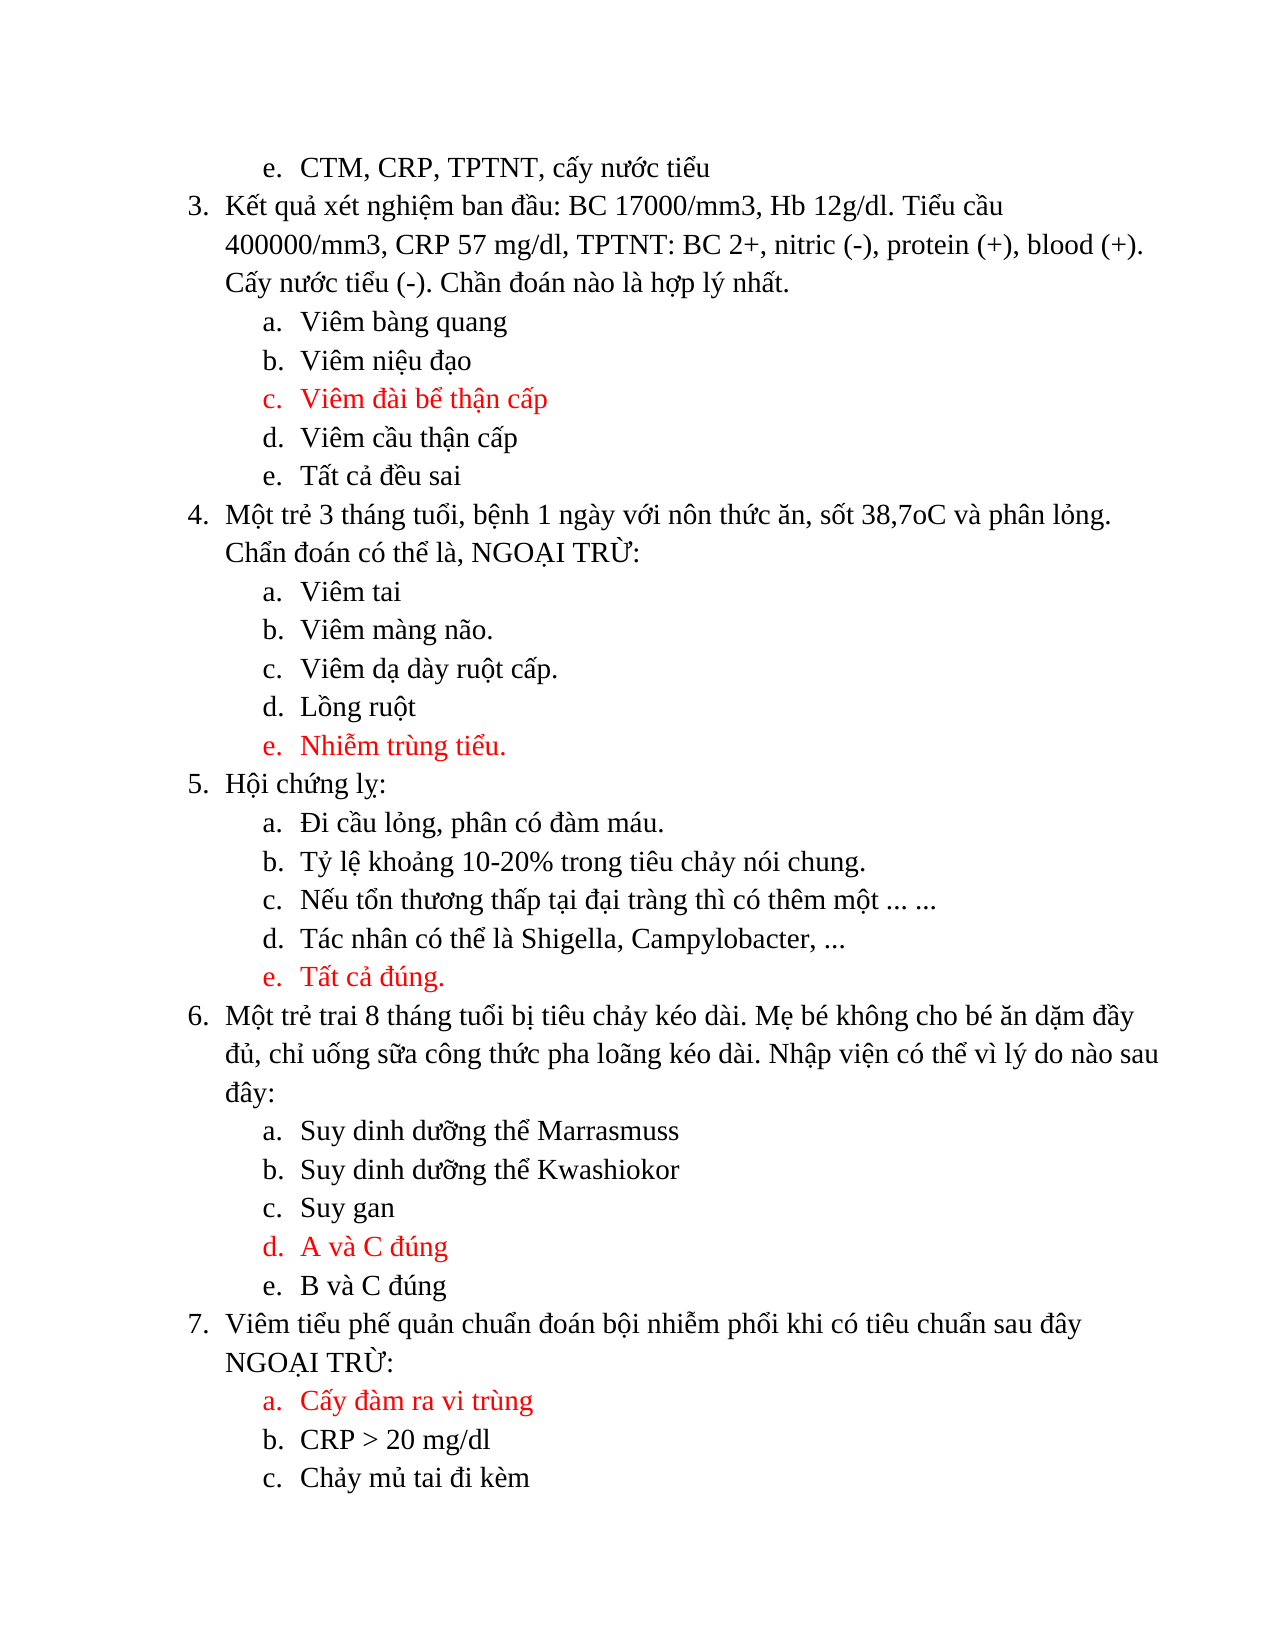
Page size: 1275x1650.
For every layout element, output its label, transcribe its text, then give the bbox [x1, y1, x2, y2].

list Suy dinh dưỡng thể Kwashiokor [262, 1152, 1162, 1186]
list Suy dinh dưỡng thể Marrasmuss [262, 1113, 1162, 1147]
list Tất cả đều sai [262, 458, 1162, 492]
list Cấy đàm ra vi trùng [262, 1383, 1162, 1417]
list Chảy mủ tai đi kèm [262, 1460, 1162, 1494]
list Suy gan [262, 1191, 1162, 1224]
list Viêm bàng quang [262, 304, 1162, 338]
list Tất cả đúng. [262, 959, 1162, 993]
list Một trẻ trai 8 tháng tuổi bị tiêu chảy kéo dài. Mẹ bé không cho bé ăn dặm đầy đủ, chỉ uống sữa công thức pha loãng kéo dài. Nhập viện có thể vì lý do nào sau đây: [187, 998, 1162, 1108]
list CRP > 20 mg/dl [262, 1422, 1162, 1455]
list Hội chứng lỵ: [187, 767, 1162, 800]
list Đi cầu lỏng, phân có đàm máu. [262, 805, 1162, 839]
list Lồng ruột [262, 689, 1162, 723]
list Một trẻ 3 tháng tuổi, bệnh 1 ngày với nôn thức ăn, sốt 38,7oC và phân lỏng. Chẩn đoán có thể là, NGOẠI TRỪ: [187, 497, 1162, 569]
list Viêm tai [262, 574, 1162, 607]
list Nhiễm trùng tiểu. [262, 728, 1162, 762]
list Nếu tổn thương thấp tại đại tràng thì có thêm một ... ... [262, 882, 1162, 916]
list Viêm dạ dày ruột cấp. [262, 651, 1162, 684]
list Kết quả xét nghiệm ban đầu: BC 17000/mm3, Hb 12g/dl. Tiểu cầu 400000/mm3, CRP 57 mg/dl, TPTNT: BC 2+, nitric (-), protein (+), blood (+). Cấy nước tiểu (-). Chần đoán nào là hợp lý nhất. [187, 188, 1162, 299]
list B và C đúng [262, 1268, 1162, 1301]
list Tác nhân có thể là Shigella, Campylobacter, ... [262, 921, 1162, 954]
list Viêm tiểu phế quản chuẩn đoán bội nhiễm phổi khi có tiêu chuẩn sau đây NGOẠI TRỪ: [187, 1306, 1162, 1378]
list Viêm niệu đạo [262, 343, 1162, 376]
list Viêm đài bể thận cấp [262, 381, 1162, 415]
list Tỷ lệ khoảng 10-20% trong tiêu chảy nói chung. [262, 844, 1162, 877]
list CTM, CRP, TPTNT, cấy nước tiểu [262, 150, 1162, 183]
list Viêm màng não. [262, 612, 1162, 646]
list Viêm cầu thận cấp [262, 420, 1162, 453]
list A và C đúng [262, 1229, 1162, 1263]
